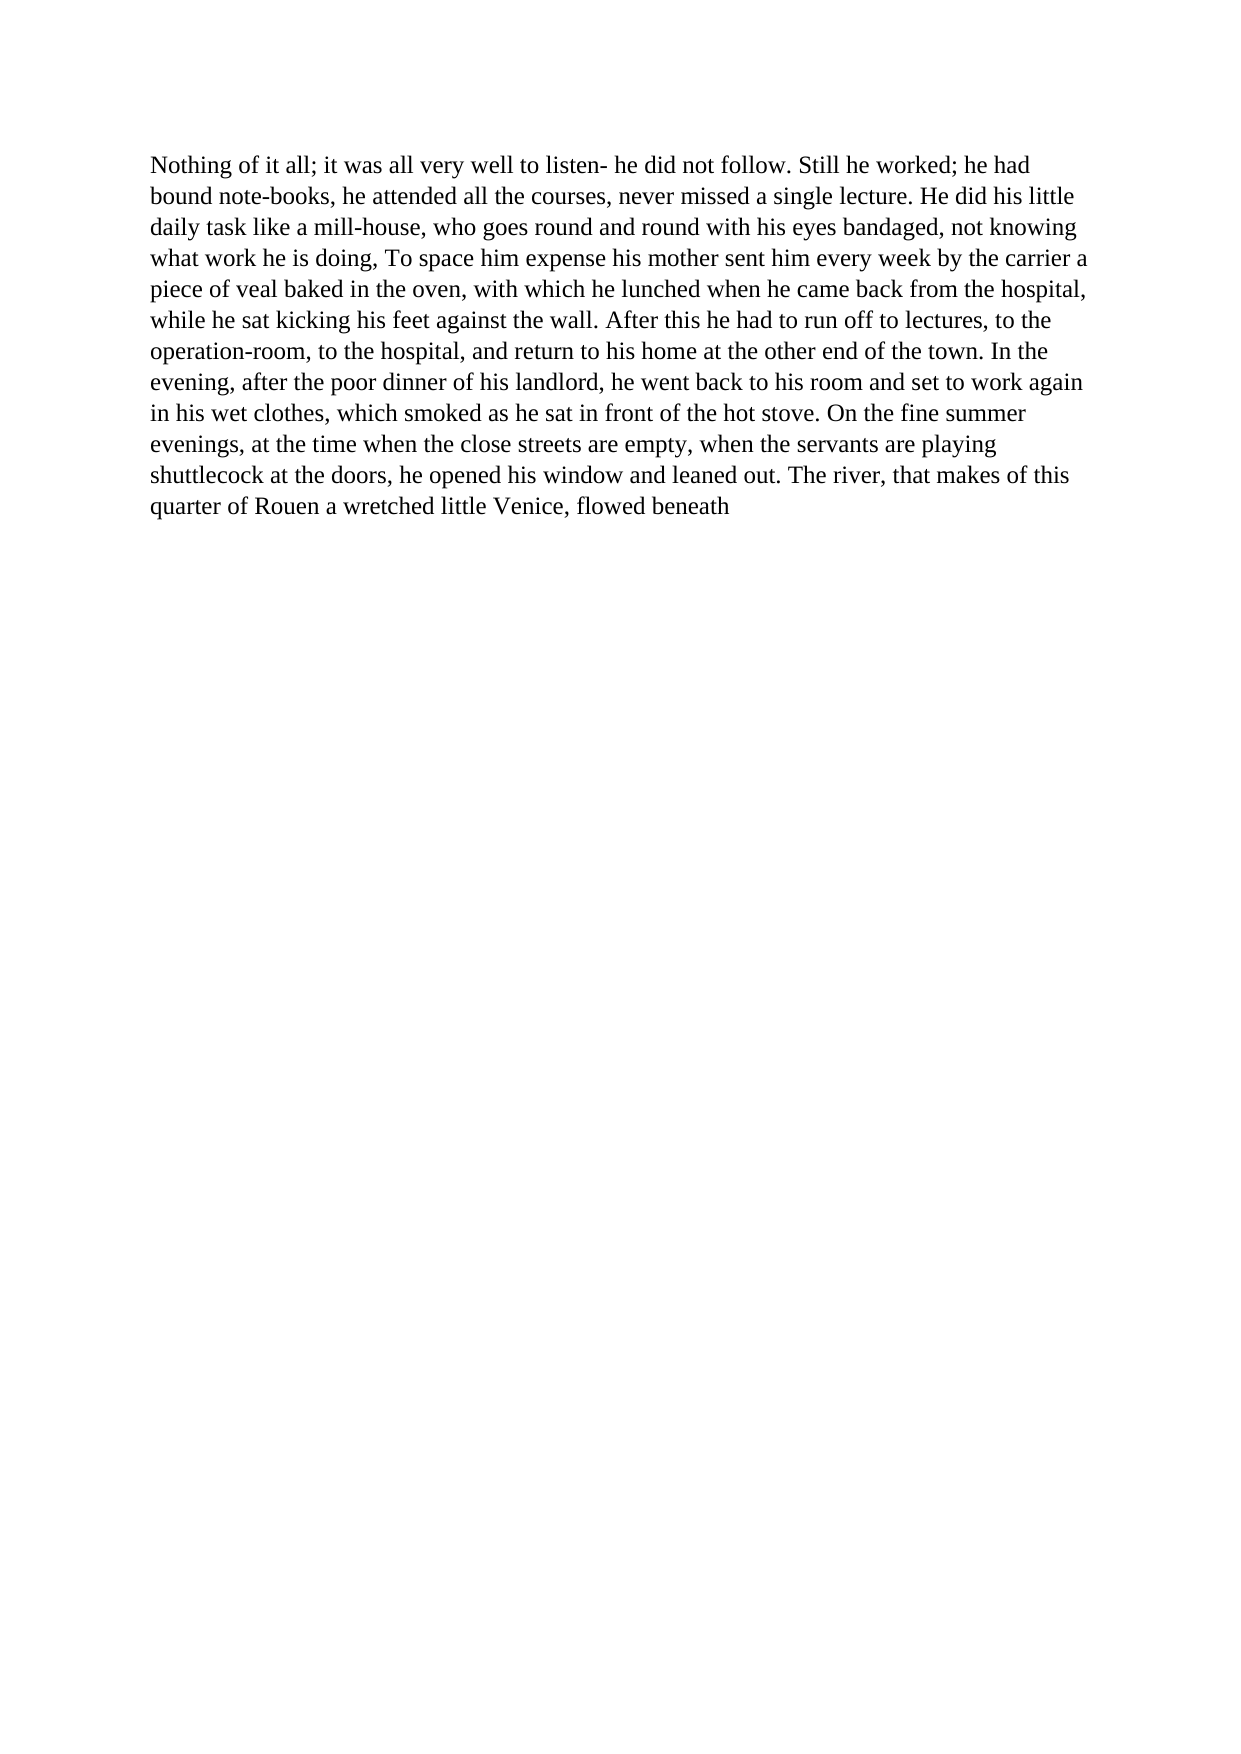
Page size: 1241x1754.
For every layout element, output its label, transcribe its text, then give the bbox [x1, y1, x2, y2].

text Nothing of it all; it was all very well to listen- he did not follow. Still he worked; he had bound note-books, he attended all the courses, never missed a single lecture. He did his little daily task like a mill-house, who goes round and round with his eyes bandaged, not knowing what work he is doing, To space him expense his mother sent him every week by the carrier a piece of veal baked in the oven, with which he lunched when he came back from the hospital, while he sat kicking his feet against the wall. After this he had to run off to lectures, to the operation-room, to the hospital, and return to his home at the other end of the town. In the evening, after the poor dinner of his landlord, he went back to his room and set to work again in his wet clothes, which smoked as he sat in front of the hot stove. On the fine summer evenings, at the time when the close streets are empty, when the servants are playing shuttlecock at the doors, he opened his window and leaned out. The river, that makes of this quarter of Rouen a wretched little Venice, flowed beneath [150, 150, 1090, 520]
